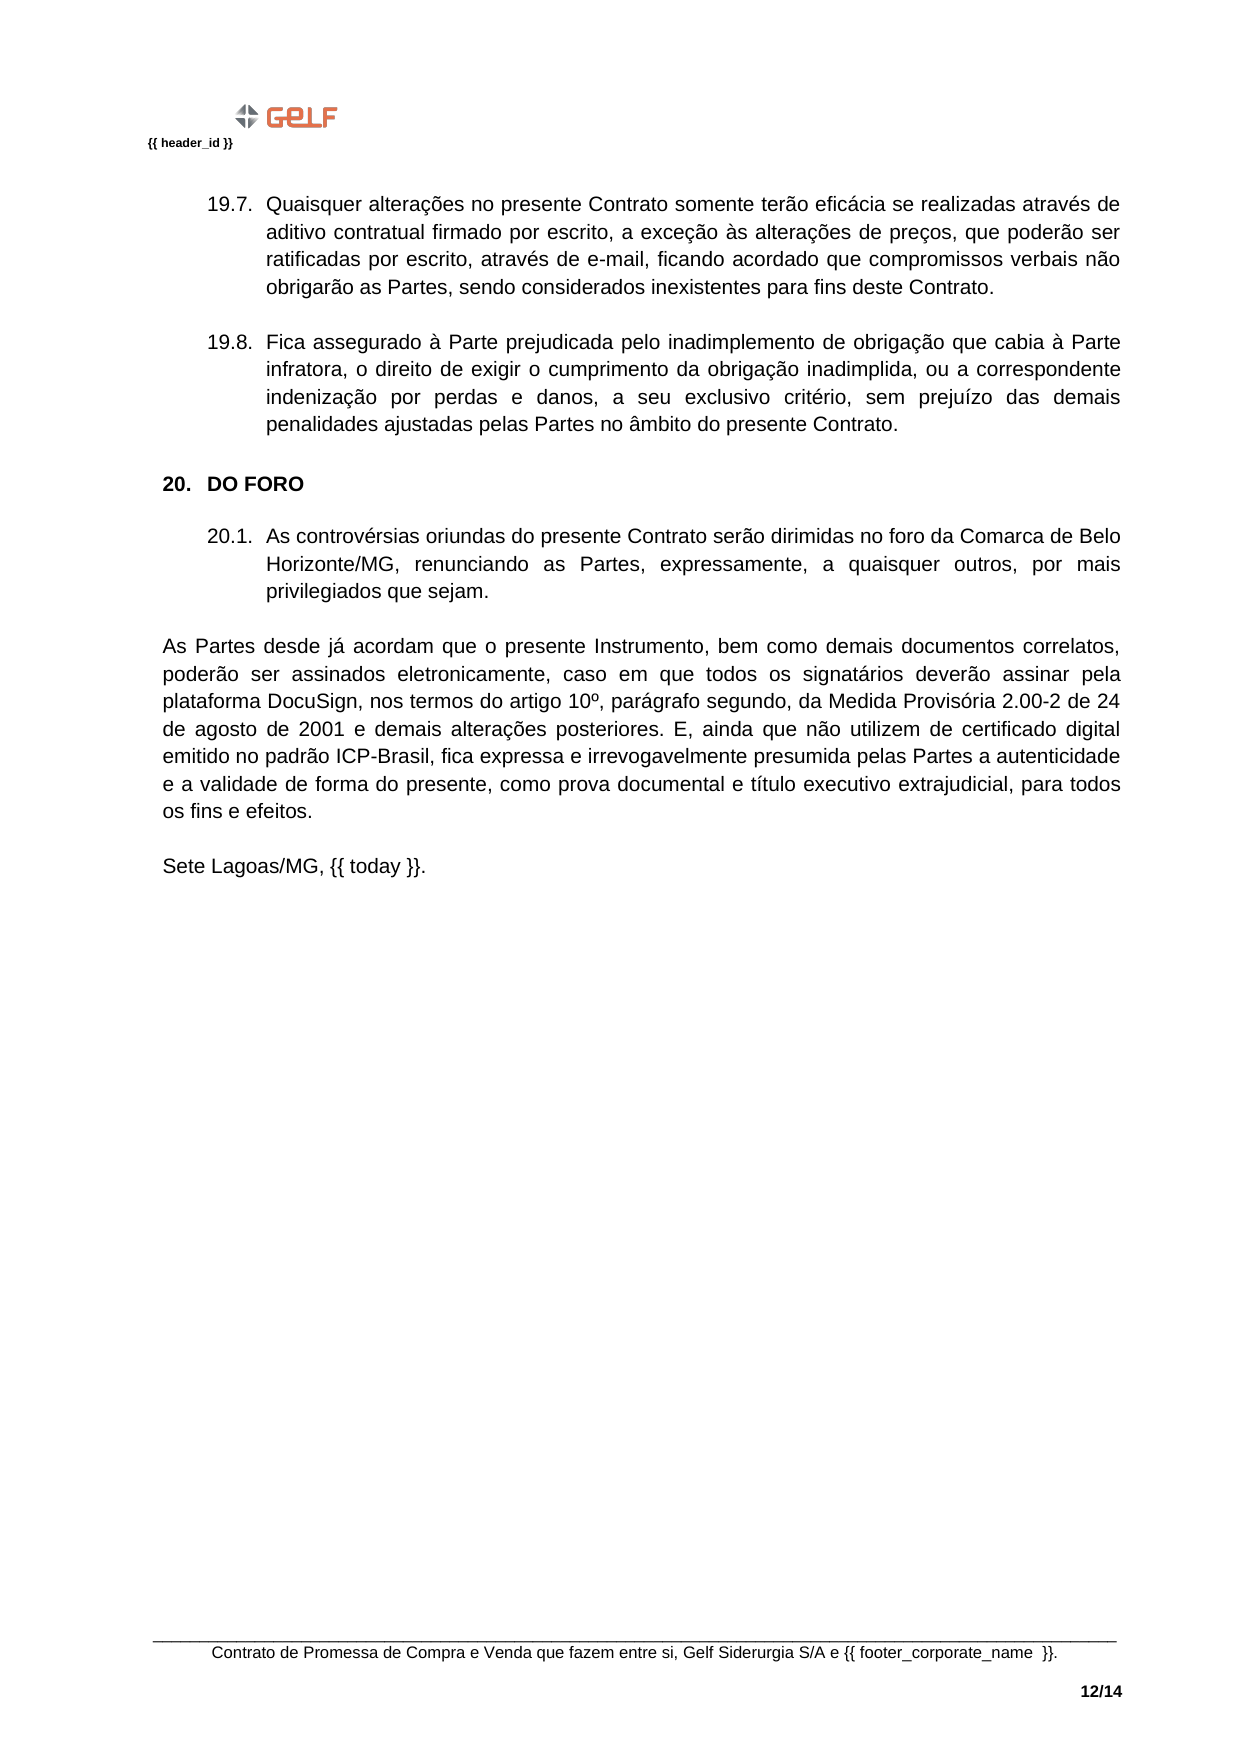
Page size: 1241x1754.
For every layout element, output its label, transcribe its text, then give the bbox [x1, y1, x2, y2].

list Quaisquer alterações no presente Contrato somente terão eficácia se realizadas através de aditivo contratual firmado por escrito, a exceção às alterações de preços, que poderão ser ratificadas por escrito, através de e-mail, ficando acordado que compromissos verbais não obrigarão as Partes, sendo considerados inexistentes para fins deste Contrato. [207, 192, 1122, 298]
picture [233, 88, 339, 148]
list As Partes desde já acordam que o presente Instrumento, bem como demais documentos correlatos, poderão ser assinados eletronicamente, caso em que todos os signatários deverão assinar pela plataforma DocuSign, nos termos do artigo 10º, parágrafo segundo, da Medida Provisória 2.00-2 de 24 de agosto de 2001 e demais alterações posteriores. E, ainda que não utilizem de certificado digital emitido no padrão ICP-Brasil, fica expressa e irrevogavelmente presumida pelas Partes a autenticidade e a validade de forma do presente, como prova documental e título executivo extrajudicial, para todos os fins e efeitos. [162, 634, 1122, 823]
subtitle do foro [162, 472, 1122, 496]
list Sete Lagoas/MG, {{ today }}. [162, 854, 1122, 878]
list Fica assegurado à Parte prejudicada pelo inadimplemento de obrigação que cabia à Parte infratora, o direito de exigir o cumprimento da obrigação inadimplida, ou a correspondente indenização por perdas e danos, a seu exclusivo critério, sem prejuízo das demais penalidades ajustadas pelas Partes no âmbito do presente Contrato. [207, 329, 1122, 436]
list As controvérsias oriundas do presente Contrato serão dirimidas no foro da Comarca de Belo Horizonte/MG, renunciando as Partes, expressamente, a quaisquer outros, por mais privilegiados que sejam. [207, 524, 1122, 603]
